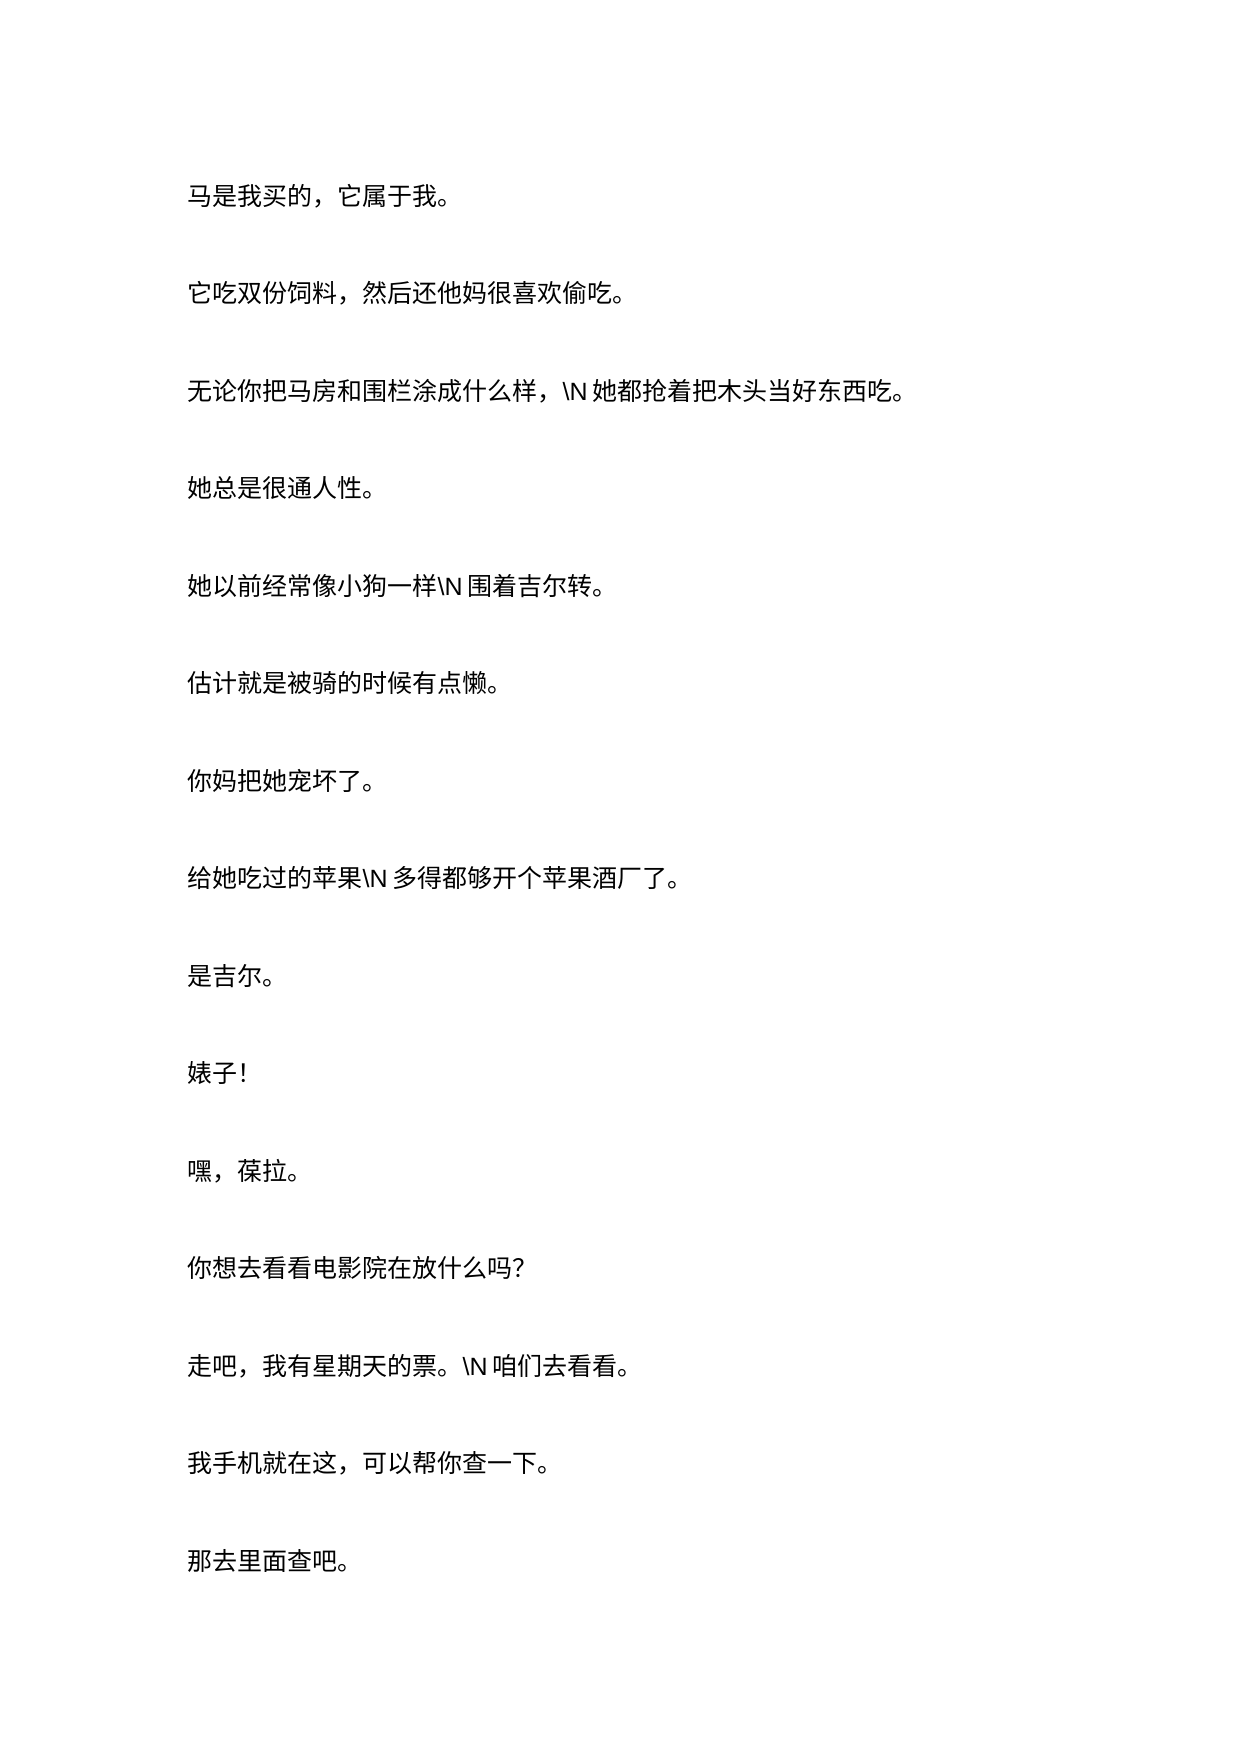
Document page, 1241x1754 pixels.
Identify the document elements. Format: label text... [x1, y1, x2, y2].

text 我手机就在这，可以帮你查一下。 [187, 1429, 1053, 1494]
text 你想去看看电影院在放什么吗？ [187, 1234, 1053, 1299]
text 给她吃过的苹果\N多得都够开个苹果酒厂了。 [187, 844, 1053, 909]
text 走吧，我有星期天的票。\N咱们去看看。 [187, 1332, 1053, 1397]
text 估计就是被骑的时候有点懒。 [187, 649, 1053, 714]
text 它吃双份饲料，然后还他妈很喜欢偷吃。 [187, 259, 1053, 324]
text 是吉尔。 [187, 942, 1053, 1007]
text 她以前经常像小狗一样\N围着吉尔转。 [187, 552, 1053, 617]
text 无论你把马房和围栏涂成什么样，\N她都抢着把木头当好东西吃。 [187, 357, 1053, 422]
text 婊子！ [187, 1039, 1053, 1104]
text 那去里面查吧。 [187, 1527, 1053, 1592]
text 你妈把她宠坏了。 [187, 747, 1053, 812]
text 嘿，葆拉。 [187, 1137, 1053, 1202]
text 她总是很通人性。 [187, 454, 1053, 519]
text 马是我买的，它属于我。 [187, 162, 1053, 227]
